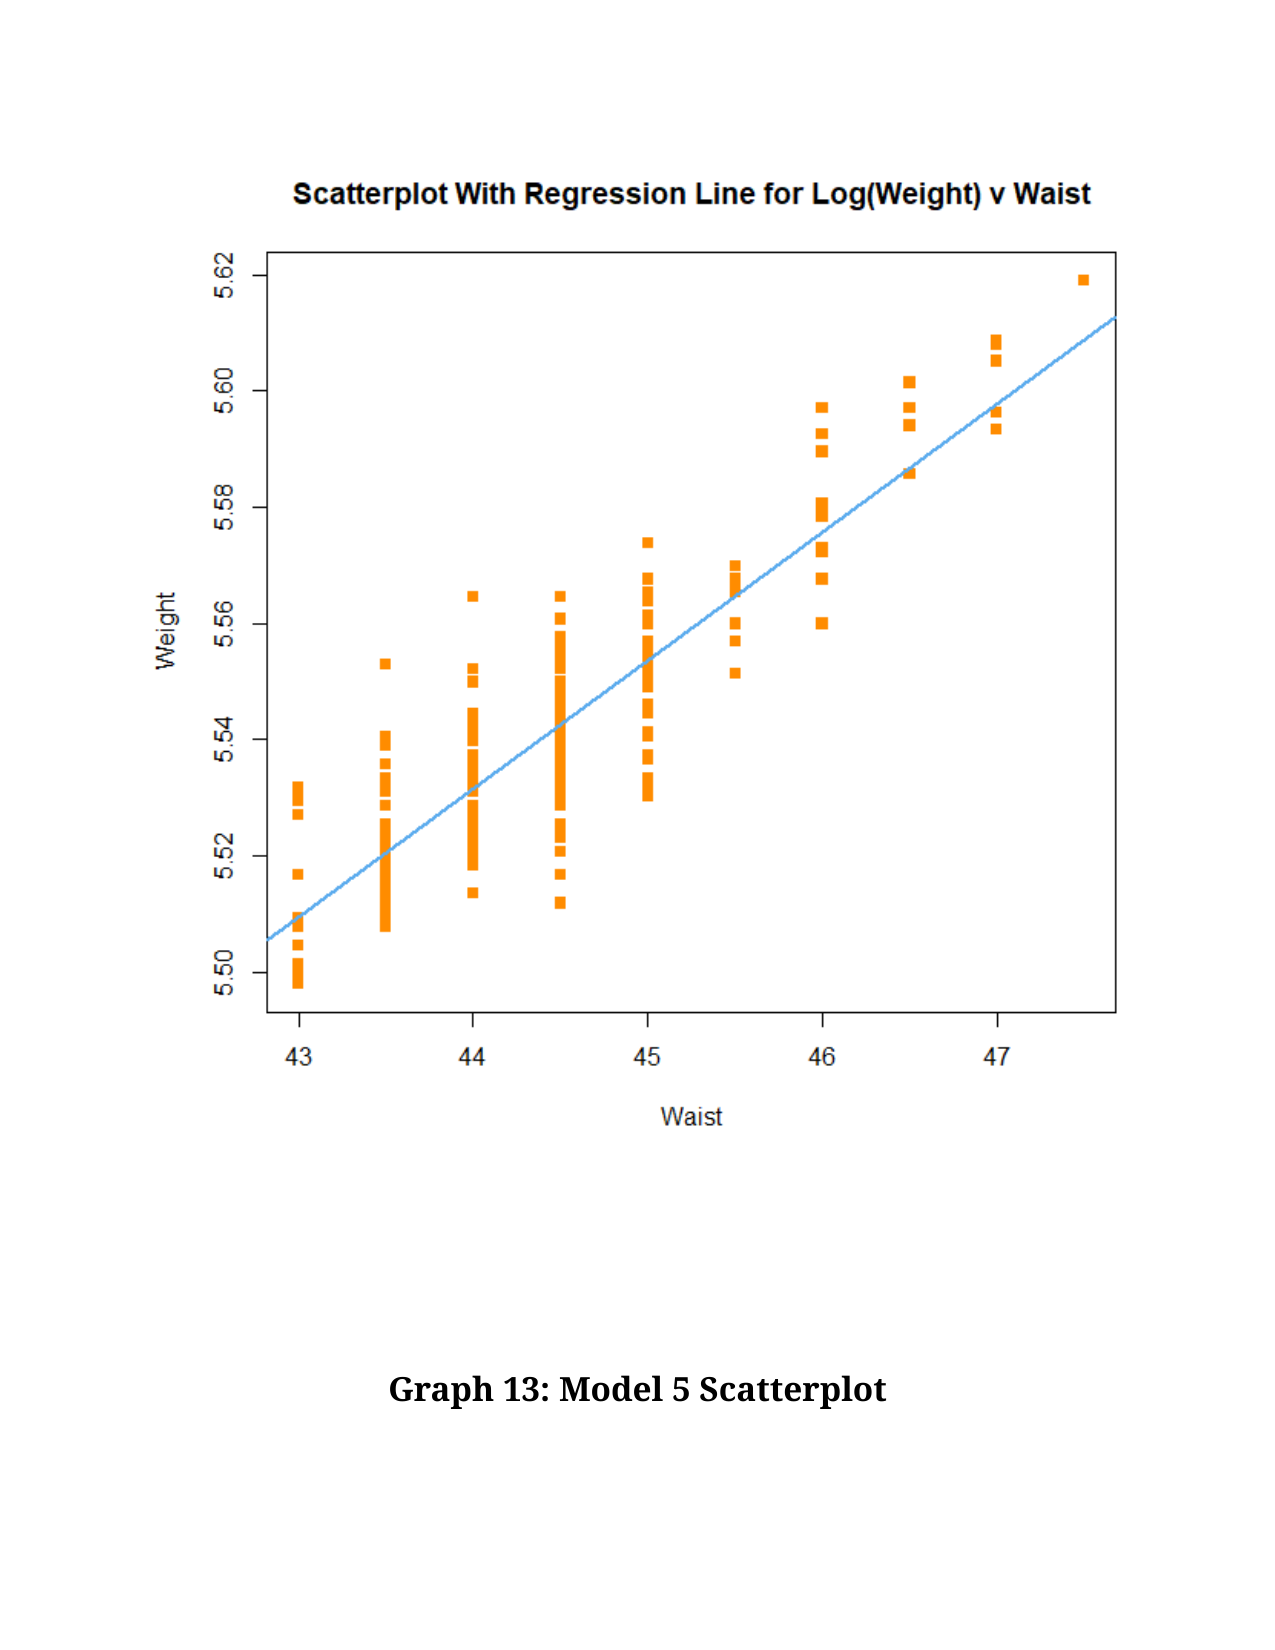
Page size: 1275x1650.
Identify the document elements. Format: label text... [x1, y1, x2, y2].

text Graph 13: Model 5 Scatterplot [150, 1366, 1125, 1411]
picture [150, 150, 1125, 1138]
